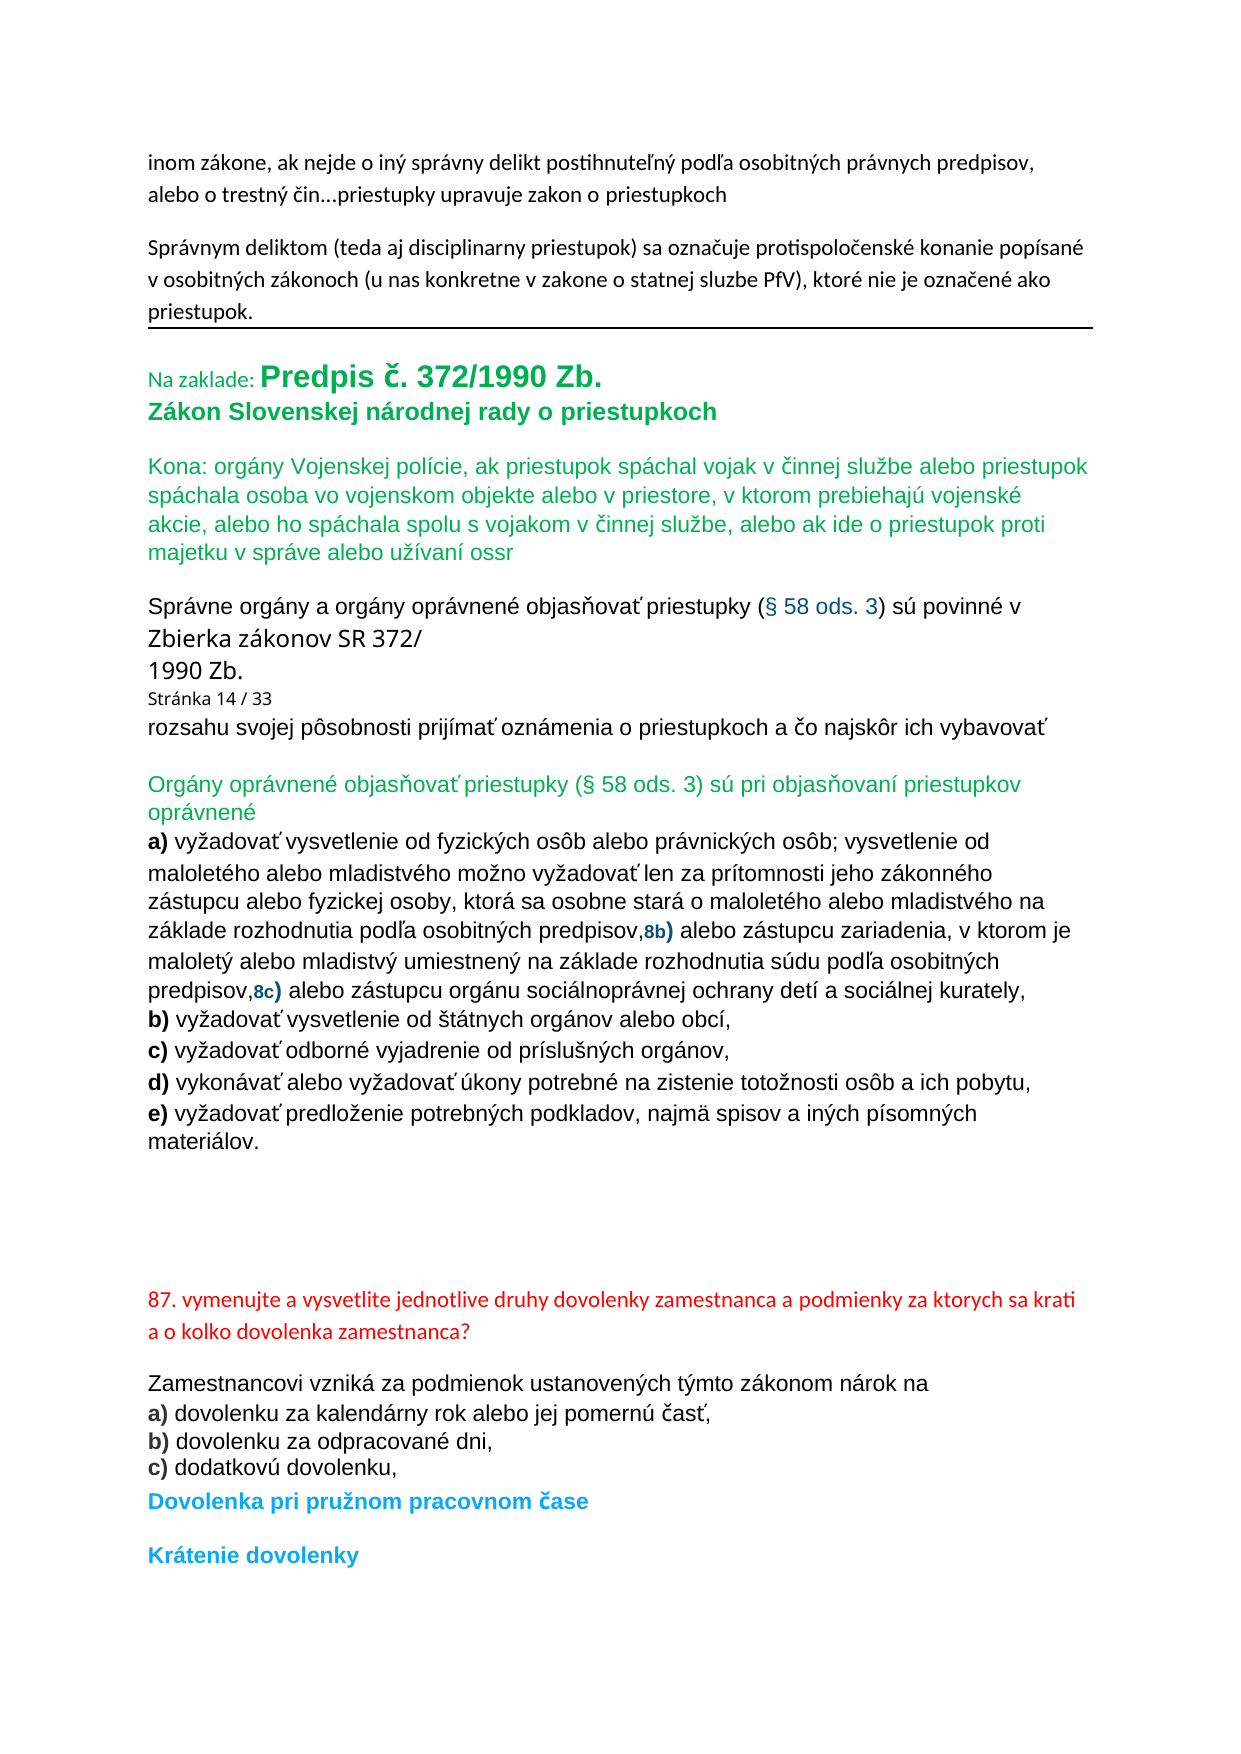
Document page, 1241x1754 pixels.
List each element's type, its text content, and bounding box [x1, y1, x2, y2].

text b) vyžadovať vysvetlenie od štátnych orgánov alebo obcí, [148, 1003, 1093, 1034]
text 1990 Zb. [148, 654, 1093, 687]
text Zákon Slovenskej národnej rady o priestupkoch [148, 396, 1093, 425]
text Orgány oprávnené objasňovať priestupky (§ 58 ods. 3) sú pri objasňovaní priestupkov [148, 768, 1093, 799]
text oprávnené [148, 799, 1093, 825]
text a) dovolenku za kalendárny rok alebo jej pomernú časť, [148, 1397, 1093, 1428]
text Zamestnancovi vzniká za podmienok ustanovených týmto zákonom nárok na [148, 1370, 1093, 1397]
text rozsahu svojej pôsobnosti prijímať oznámenia o priestupkoch a čo najskôr ich vybavovať [148, 711, 1093, 742]
text b) dovolenku za odpracované dni, [148, 1428, 1093, 1454]
text Správnym deliktom (teda aj disciplinarny priestupok) sa označuje protispoločenské konanie popísané v osobitných zákonoch (u nas konkretne v zakone o statnej sluzbe PfV), ktoré nie je označené ako priestupok. [148, 233, 1093, 327]
text c) vyžadovať odborné vyjadrenie od príslušných orgánov, [148, 1034, 1093, 1065]
text d) vykonávať alebo vyžadovať úkony potrebné na zistenie totožnosti osôb a ich pobytu, [148, 1065, 1093, 1097]
text Kona: orgány Vojenskej polície, ak priestupok spáchal vojak v činnej službe alebo priestupok [148, 450, 1093, 482]
text zástupcu alebo fyzickej osoby, ktorá sa osobne stará o maloletého alebo mladistvého na [148, 888, 1093, 914]
text Krátenie dovolenky [148, 1542, 1093, 1568]
text Zbierka zákonov SR 372/ [148, 621, 1093, 654]
text 87. vymenujte a vysvetlite jednotlive druhy dovolenky zamestnanca a podmienky za ktorych sa krati a o kolko dovolenka zamestnanca? [148, 1285, 1093, 1345]
text c) dodatkovú dovolenku, Dovolenka pri pružnom pracovnom čase [148, 1454, 1093, 1516]
text a) vyžadovať vysvetlenie od fyzických osôb alebo právnických osôb; vysvetlenie od [148, 825, 1093, 856]
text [148, 148, 1093, 208]
text maloletého alebo mladistvého možno vyžadovať len za prítomnosti jeho zákonného [148, 856, 1093, 888]
text majetku v správe alebo užívaní ossr [148, 539, 1093, 566]
text spáchala osoba vo vojenskom objekte alebo v priestore, v ktorom prebiehajú vojenské [148, 482, 1093, 508]
text akcie, alebo ho spáchala spolu s vojakom v činnej službe, alebo ak ide o priestupok proti [148, 508, 1093, 539]
text e) vyžadovať predloženie potrebných podkladov, najmä spisov a iných písomných [148, 1097, 1093, 1128]
text Na zaklade: Predpis č. 372/1990 Zb. [148, 354, 1093, 396]
text maloletý alebo mladistvý umiestnený na základe rozhodnutia súdu podľa osobitných [148, 945, 1093, 977]
text Stránka 14 / 33 [148, 687, 1093, 711]
text predpisov,8c) alebo zástupcu orgánu sociálnoprávnej ochrany detí a sociálnej kurately, [148, 977, 1093, 1003]
text Správne orgány a orgány oprávnené objasňovať priestupky (§ 58 ods. 3) sú povinné v [148, 590, 1093, 621]
text materiálov. [148, 1128, 1093, 1154]
text základe rozhodnutia podľa osobitných predpisov,8b) alebo zástupcu zariadenia, v ktorom je [148, 914, 1093, 945]
